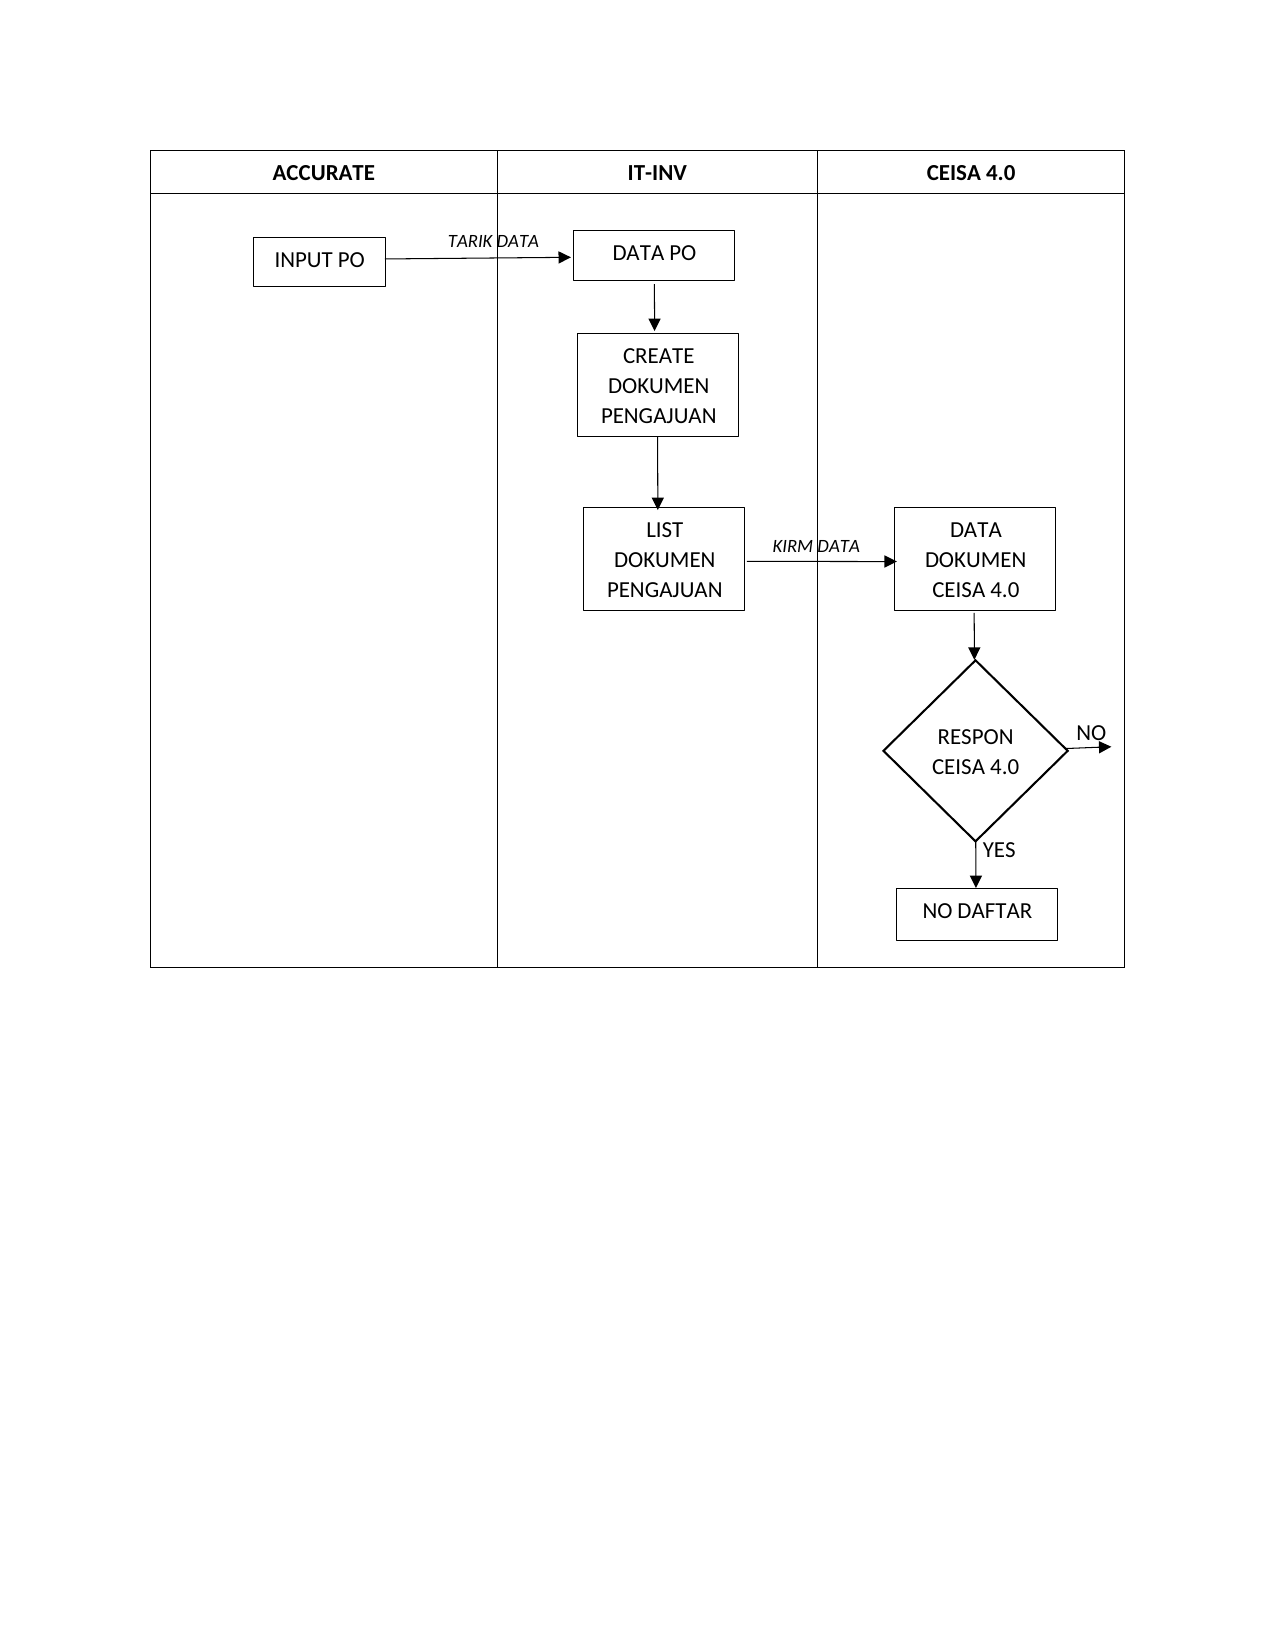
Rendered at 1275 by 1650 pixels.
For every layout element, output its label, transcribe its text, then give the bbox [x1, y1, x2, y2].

table_cell [498, 194, 817, 967]
table_header IT-INV [498, 151, 817, 193]
table_cell [818, 194, 1124, 967]
table_header ACCURATE [151, 151, 497, 193]
table_header CEISA 4.0 [818, 151, 1124, 193]
table_cell [151, 194, 497, 967]
